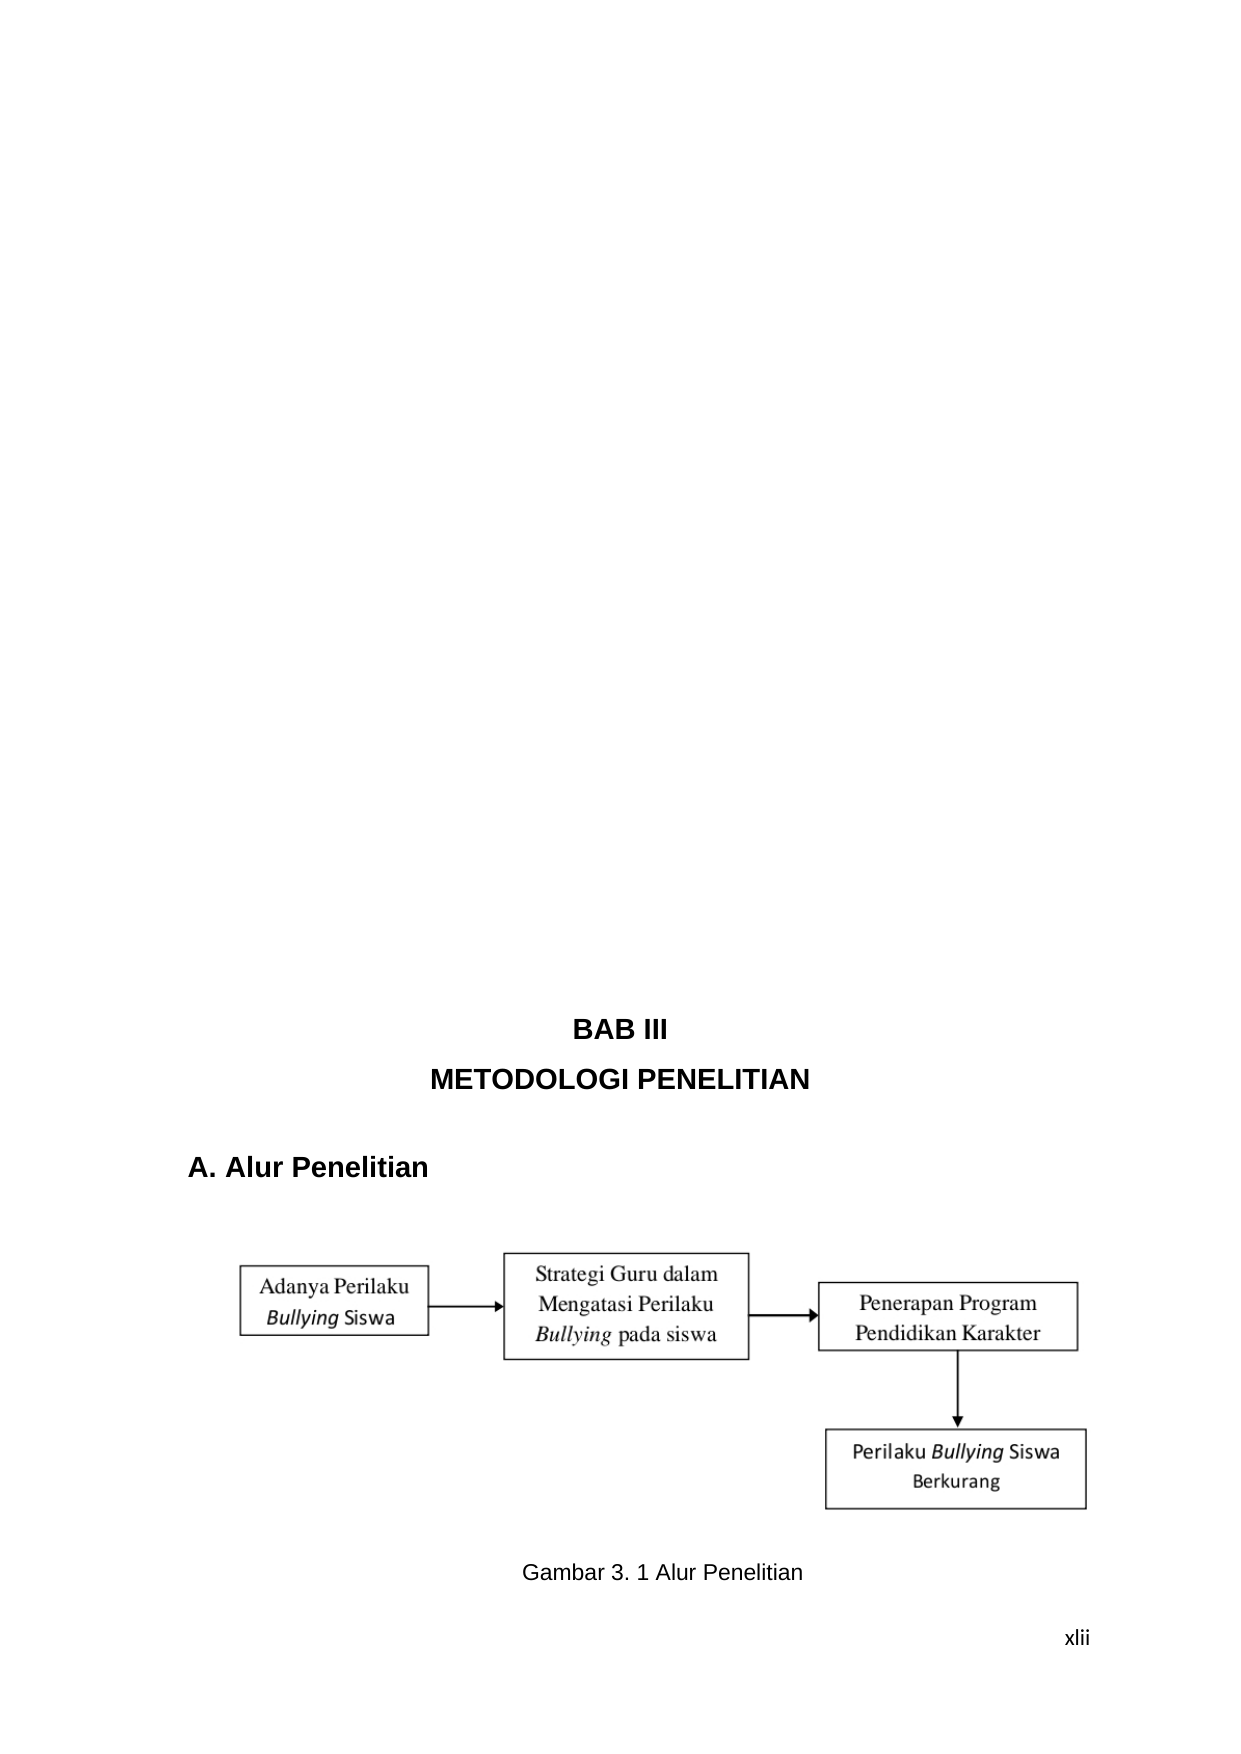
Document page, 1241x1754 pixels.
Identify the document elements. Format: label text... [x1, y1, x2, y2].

subtitle BAB III [150, 1012, 1090, 1045]
text Alur Penelitian [187, 1150, 1090, 1183]
text METODOLOGI PENELITIAN [150, 1062, 1090, 1096]
picture [197, 1202, 1128, 1550]
